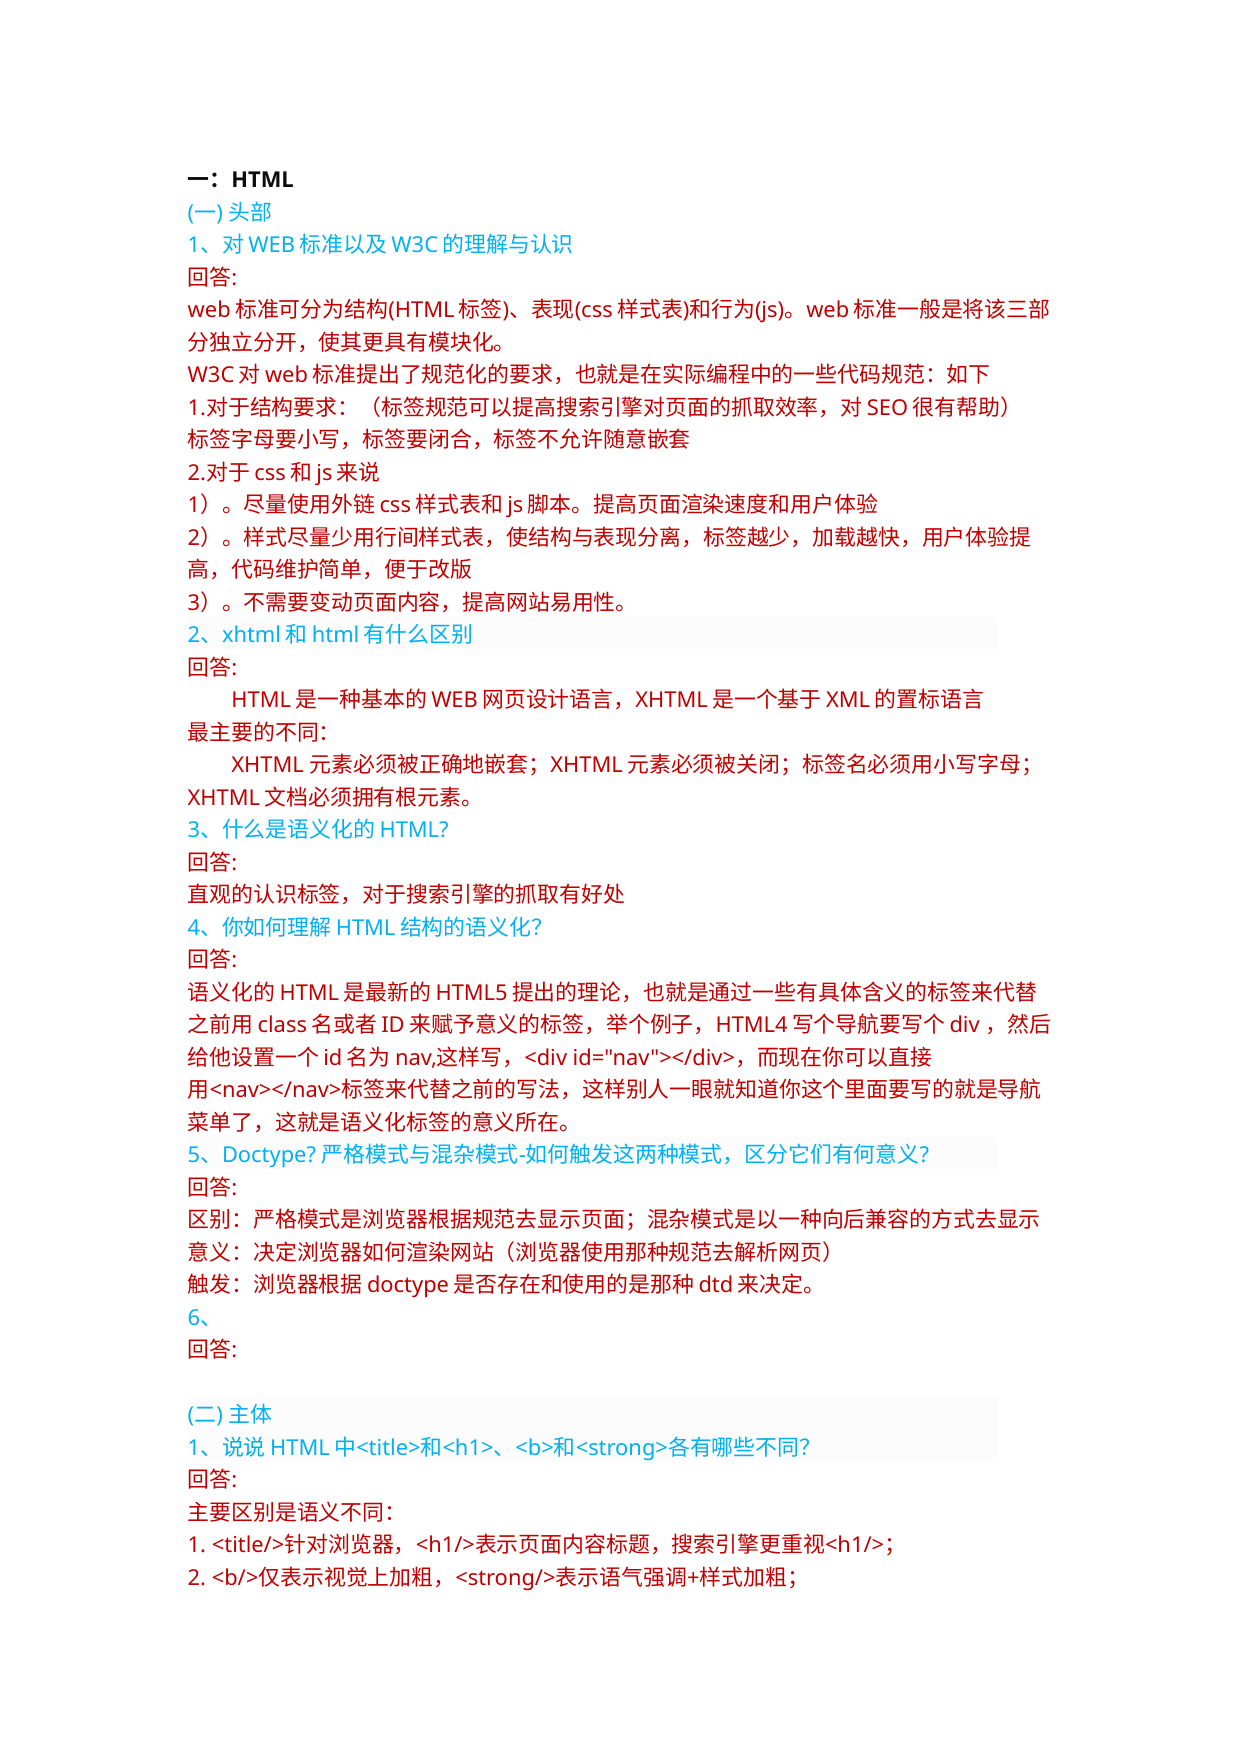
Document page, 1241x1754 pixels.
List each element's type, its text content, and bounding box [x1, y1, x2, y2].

text 回答: [187, 1332, 1053, 1364]
text 回答: [187, 259, 1053, 292]
text web标准可分为结构(HTML标签)、表现(css样式表)和行为(js)。web标准一般是将该三部分独立分开，使其更具有模块化。 [187, 292, 1053, 357]
text 回答: [187, 844, 1053, 877]
text 语义化的HTML是最新的HTML5提出的理论，也就是通过一些有具体含义的标签来代替之前用class名或者ID来赋予意义的标签，举个例子，HTML4写个导航要写个div ，然后给他设置一个id名为nav,这样写，<div id="nav"></div>，而现在你可以直接用<nav></nav>标签来代替之前的写法，这样别人一眼就知道你这个里面要写的就是导航菜单了，这就是语义化标签的意义所在。 [187, 974, 1053, 1137]
text 4、你如何理解HTML结构的语义化？ [187, 909, 1053, 942]
text 5、Doctype? 严格模式与混杂模式-如何触发这两种模式，区分它们有何意义? [187, 1137, 998, 1169]
text 区别：严格模式是浏览器根据规范去显示页面；混杂模式是以一种向后兼容的方式去显示 意义：决定浏览器如何渲染网站（浏览器使用那种规范去解析网页） 触发：浏览器根据doctype是否存在和使用的是那种dtd来决定。 [187, 1202, 1053, 1299]
text XHTML 元素必须被正确地嵌套；XHTML元素必须被关闭；标签名必须用小写字母；XHTML文档必须拥有根元素。 [187, 747, 1053, 812]
text 1.对于结构要求：（标签规范可以提高搜索引擎对页面的抓取效率，对SEO很有帮助） [187, 389, 1053, 422]
text (二) 主体 [187, 1397, 998, 1429]
text 6、 [187, 1299, 1053, 1332]
text 1、说说HTML中<title>和<h1>、<b>和<strong>各有哪些不同？ [187, 1429, 998, 1462]
text 回答: [187, 1169, 1053, 1202]
text 最主要的不同： [187, 714, 1053, 747]
text 1. <title/>针对浏览器，<h1/>表示页面内容标题，搜索引擎更重视<h1/>； [187, 1527, 1053, 1559]
text 主要区别是语义不同： [187, 1494, 1053, 1527]
text 回答: [187, 649, 1053, 682]
text (一) 头部 [187, 194, 1053, 227]
text 一：HTML [187, 162, 1053, 194]
text 1、对WEB标准以及W3C的理解与认识 [187, 227, 1053, 259]
text 回答: [187, 1462, 1053, 1494]
text 3、什么是语义化的HTML? [187, 812, 1053, 844]
text 直观的认识标签，对于搜索引擎的抓取有好处 [187, 877, 1053, 909]
text 3）。不需要变动页面内容，提高网站易用性。 [187, 584, 1053, 617]
text 2）。样式尽量少用行间样式表，使结构与表现分离，标签越少，加载越快，用户体验提高，代码维护简单，便于改版 [187, 519, 1053, 584]
text 1）。尽量使用外链css样式表和js脚本。提高页面渲染速度和用户体验 [187, 487, 1053, 519]
text 标签字母要小写，标签要闭合，标签不允许随意嵌套 [187, 422, 1053, 454]
text 2. <b/>仅表示视觉上加粗，<strong/>表示语气强调+样式加粗； [187, 1559, 1053, 1592]
text 2.对于css和js来说 [187, 454, 1053, 487]
text 2、xhtml和html有什么区别 [187, 617, 998, 649]
text 回答: [187, 942, 1053, 974]
text HTML是一种基本的WEB网页设计语言，XHTML是一个基于XML的置标语言 [187, 682, 1053, 714]
text W3C对web标准提出了规范化的要求，也就是在实际编程中的一些代码规范：如下 [187, 357, 1053, 389]
